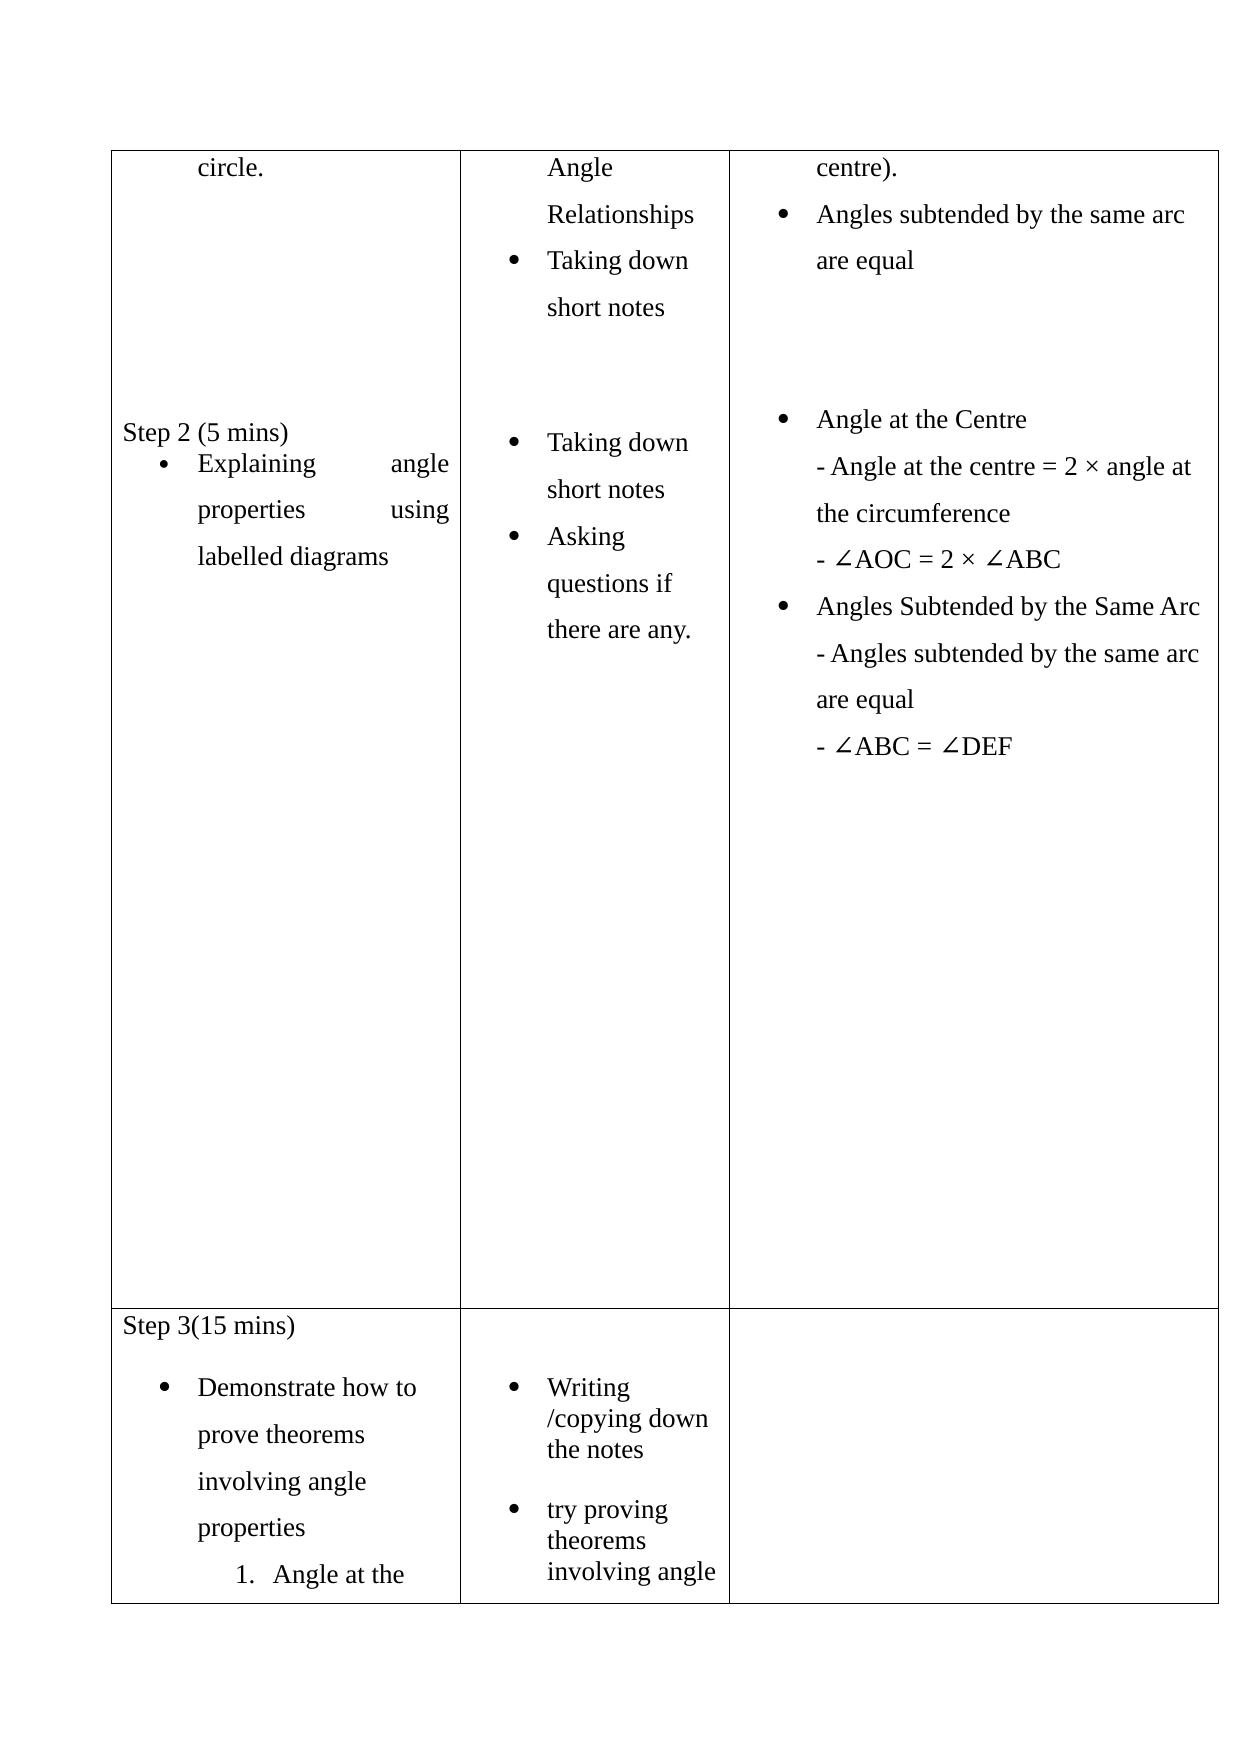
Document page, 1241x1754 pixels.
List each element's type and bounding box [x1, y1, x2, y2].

table_cell [730, 151, 1218, 1308]
table_cell [461, 151, 729, 1308]
table_cell [112, 151, 460, 1308]
table_cell [461, 1309, 729, 1603]
table_cell [730, 1309, 1218, 1603]
table_cell [112, 1309, 460, 1603]
